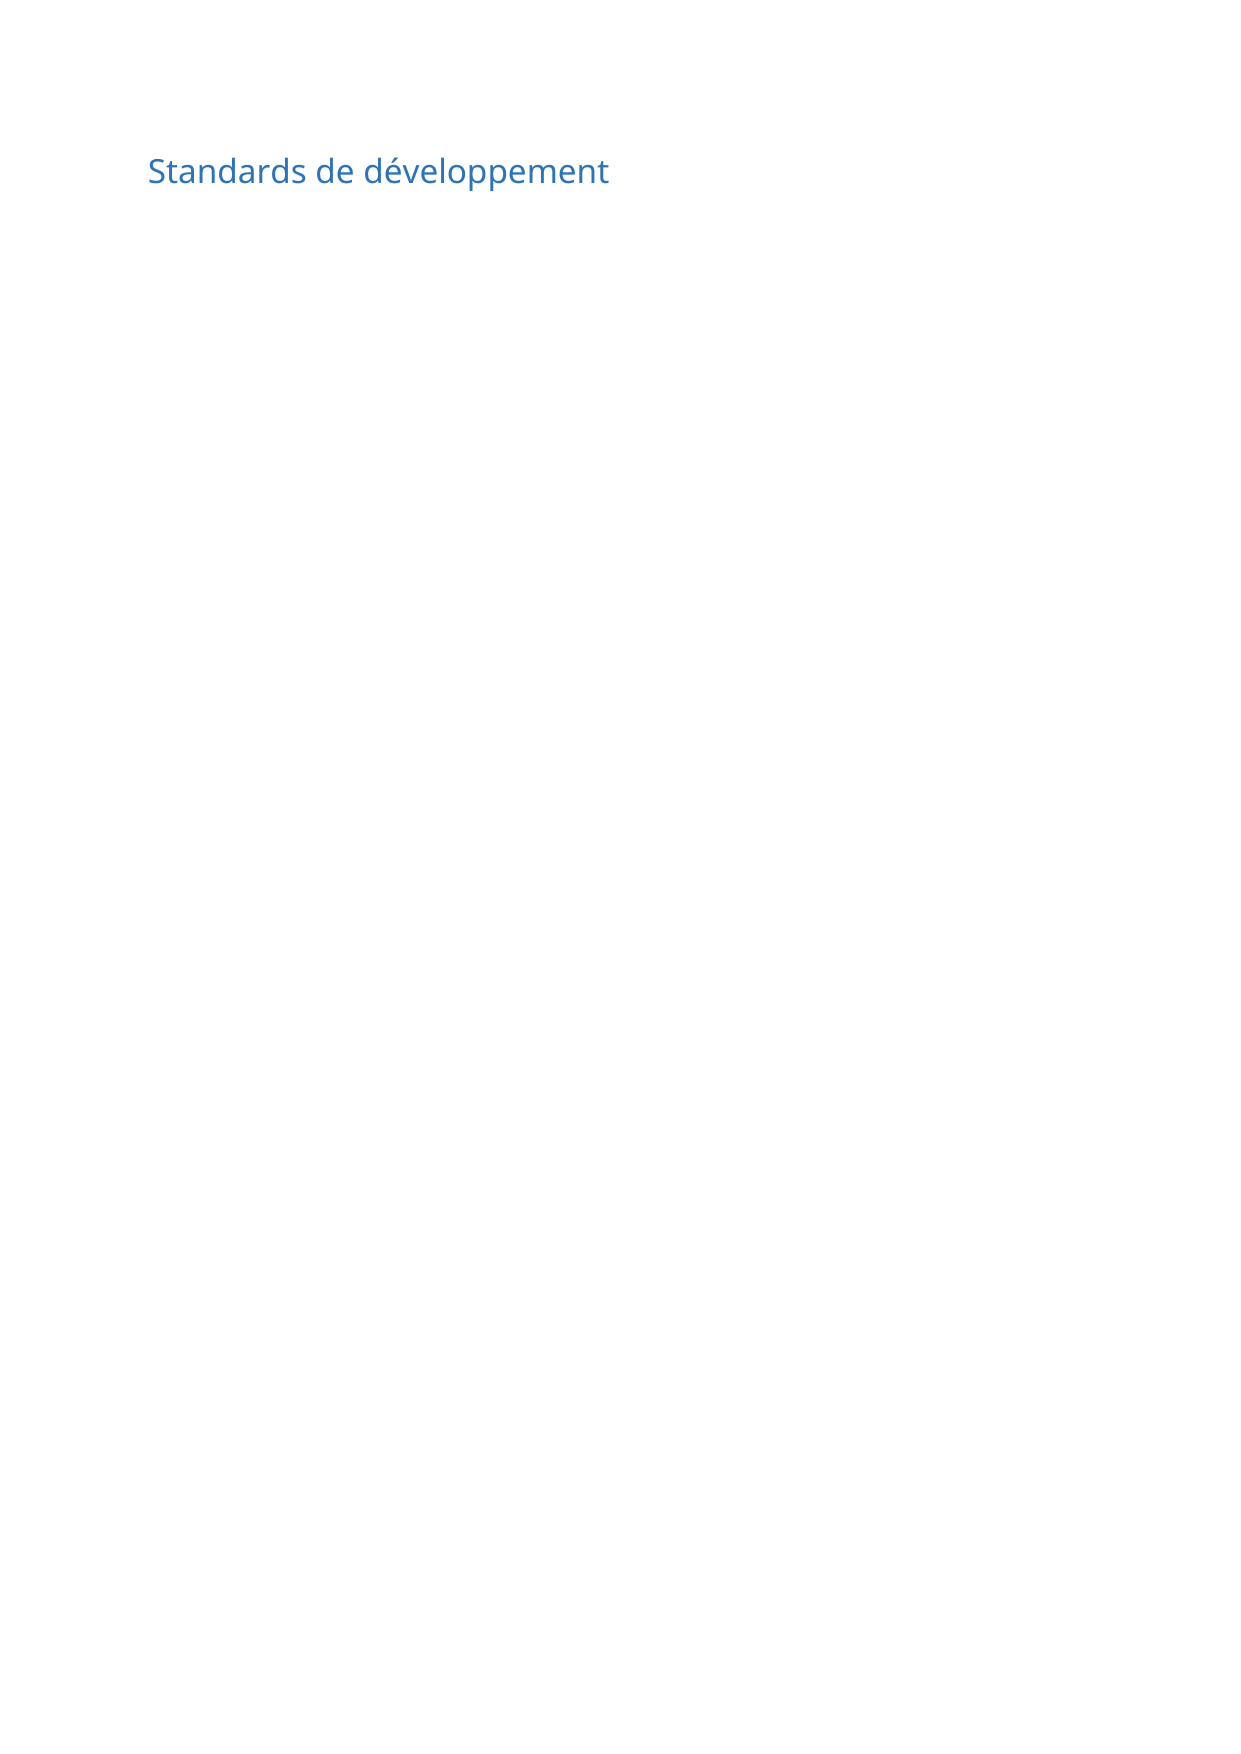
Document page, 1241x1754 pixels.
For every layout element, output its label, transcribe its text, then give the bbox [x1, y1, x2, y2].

subtitle Standards de développement [148, 148, 1093, 193]
